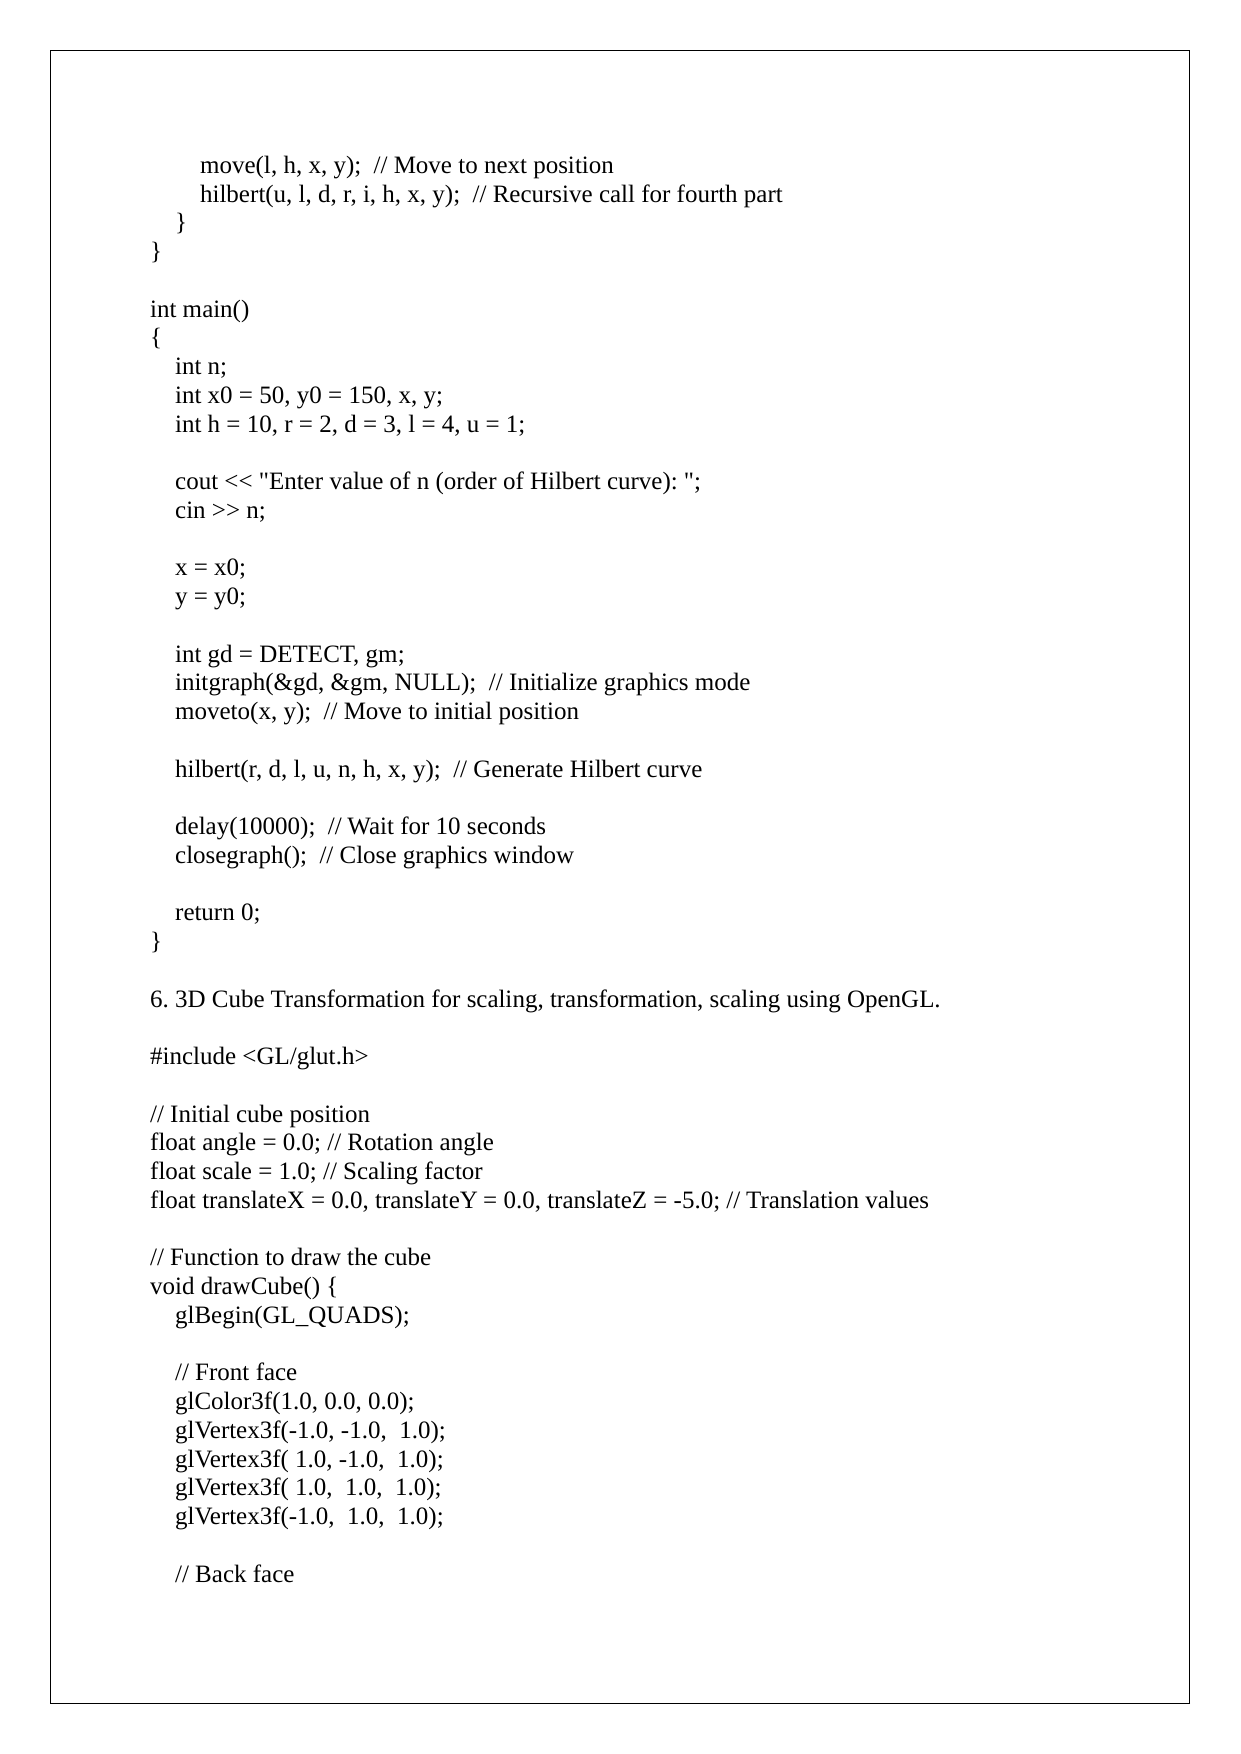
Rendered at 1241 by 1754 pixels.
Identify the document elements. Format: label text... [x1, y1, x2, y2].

text glVertex3f(-1.0, 1.0, 1.0); [150, 1501, 1090, 1530]
text float angle = 0.0; // Rotation angle [150, 1127, 1090, 1156]
text int h = 10, r = 2, d = 3, l = 4, u = 1; [150, 409, 1090, 437]
text x = x0; [150, 552, 1090, 581]
text // Function to draw the cube [150, 1242, 1090, 1271]
text glVertex3f( 1.0, 1.0, 1.0); [150, 1472, 1090, 1501]
text int x0 = 50, y0 = 150, x, y; [150, 380, 1090, 409]
text hilbert(u, l, d, r, i, h, x, y); // Recursive call for fourth part [150, 179, 1090, 207]
text delay(10000); // Wait for 10 seconds [150, 811, 1090, 840]
text hilbert(r, d, l, u, n, h, x, y); // Generate Hilbert curve [150, 754, 1090, 782]
text int n; [150, 351, 1090, 380]
text // Initial cube position [150, 1099, 1090, 1127]
text int gd = DETECT, gm; [150, 639, 1090, 667]
text void drawCube() { [150, 1271, 1090, 1300]
text } [150, 207, 1090, 236]
text initgraph(&gd, &gm, NULL); // Initialize graphics mode [150, 667, 1090, 696]
text #include <GL/glut.h> [150, 1041, 1090, 1070]
text } [150, 926, 1090, 955]
text cout << "Enter value of n (order of Hilbert curve): "; [150, 466, 1090, 495]
text float translateX = 0.0, translateY = 0.0, translateZ = -5.0; // Translation values [150, 1185, 1090, 1214]
text glColor3f(1.0, 0.0, 0.0); [150, 1386, 1090, 1415]
text glVertex3f(-1.0, -1.0, 1.0); [150, 1415, 1090, 1444]
text // Front face [150, 1357, 1090, 1386]
text moveto(x, y); // Move to initial position [150, 696, 1090, 725]
text return 0; [150, 897, 1090, 926]
text glVertex3f( 1.0, -1.0, 1.0); [150, 1444, 1090, 1472]
text // Back face [150, 1559, 1090, 1587]
text } [150, 236, 1090, 265]
text y = y0; [150, 581, 1090, 610]
text move(l, h, x, y); // Move to next position [150, 150, 1090, 179]
text { [150, 322, 1090, 351]
text glBegin(GL_QUADS); [150, 1300, 1090, 1329]
text int main() [150, 294, 1090, 322]
text float scale = 1.0; // Scaling factor [150, 1156, 1090, 1185]
text closegraph(); // Close graphics window [150, 840, 1090, 869]
text cin >> n; [150, 495, 1090, 524]
text 6. 3D Cube Transformation for scaling, transformation, scaling using OpenGL. [150, 984, 1090, 1012]
